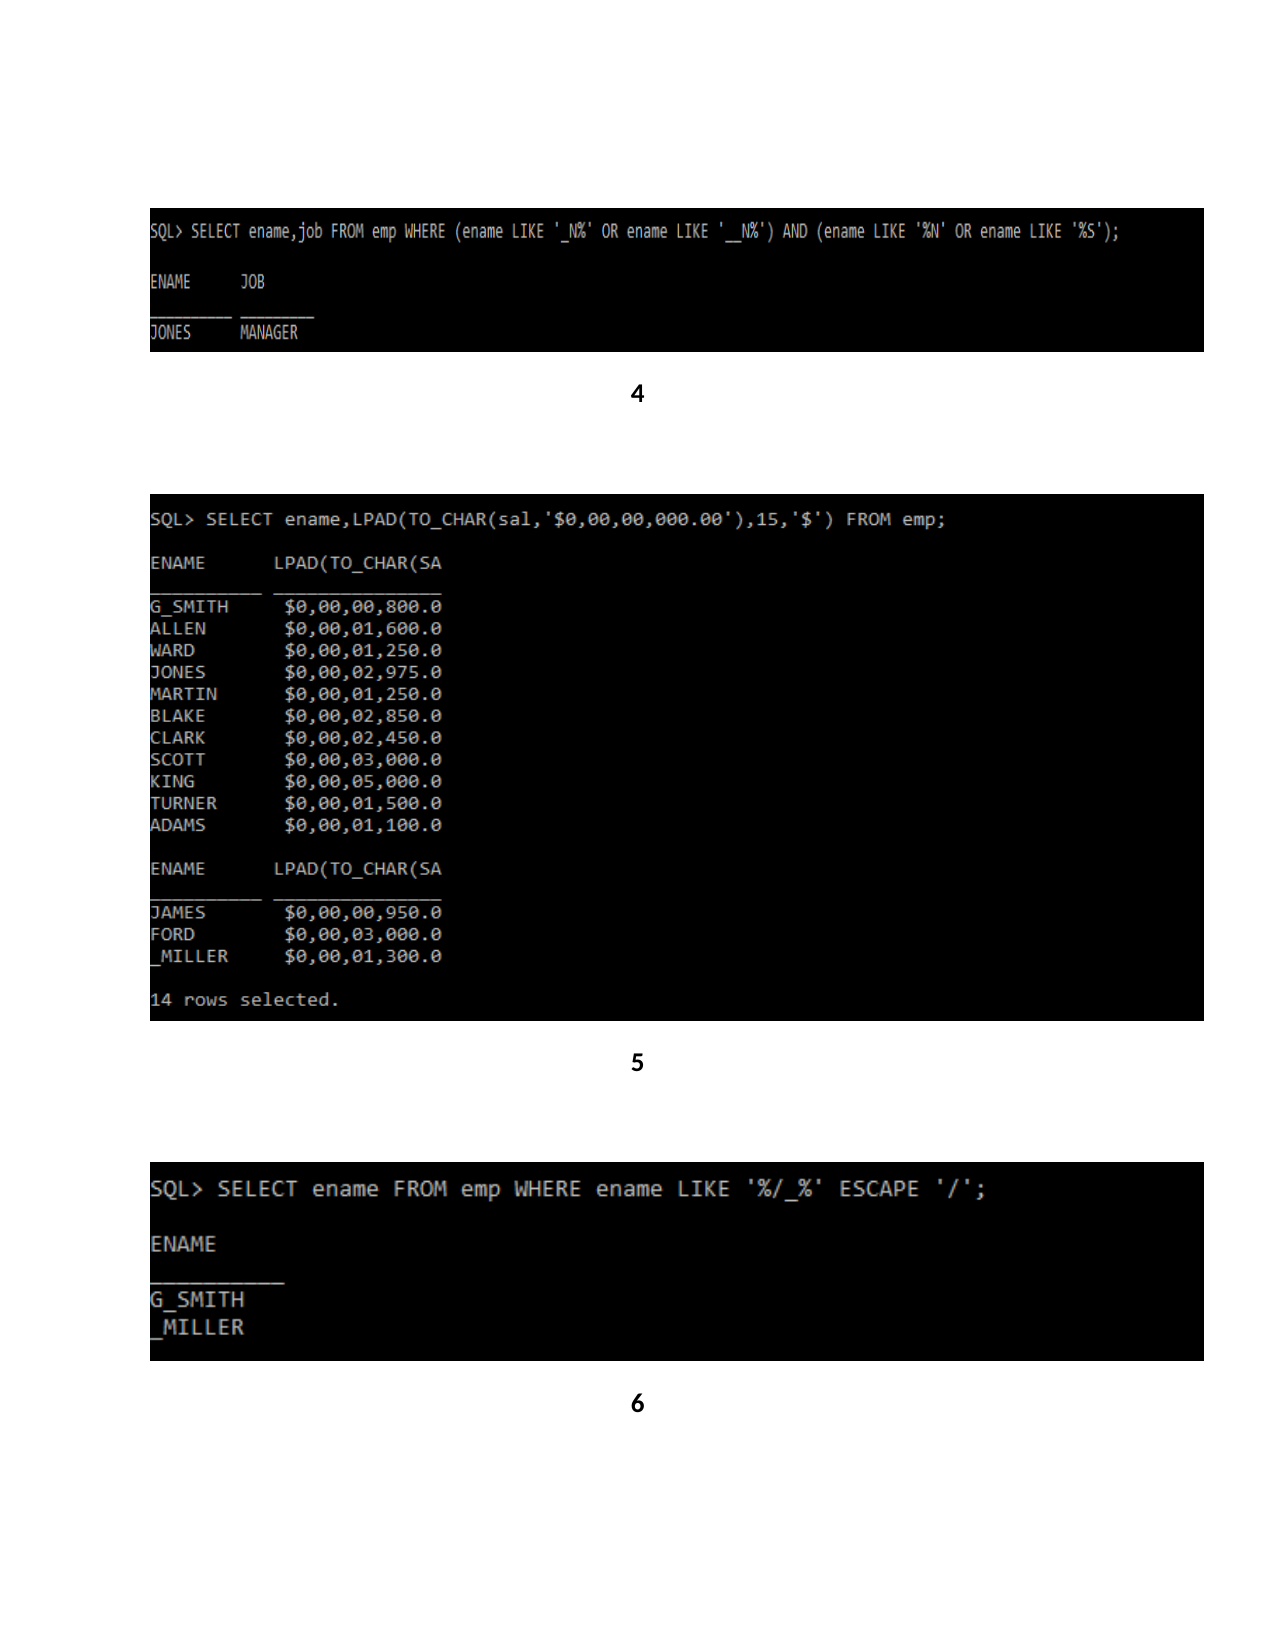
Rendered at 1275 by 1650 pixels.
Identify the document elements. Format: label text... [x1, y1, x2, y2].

picture [150, 208, 1204, 352]
text 4 [150, 377, 1125, 410]
text 6 [150, 1386, 1125, 1419]
picture [150, 1162, 1204, 1361]
text 5 [150, 1045, 1125, 1078]
picture [150, 494, 1204, 1021]
